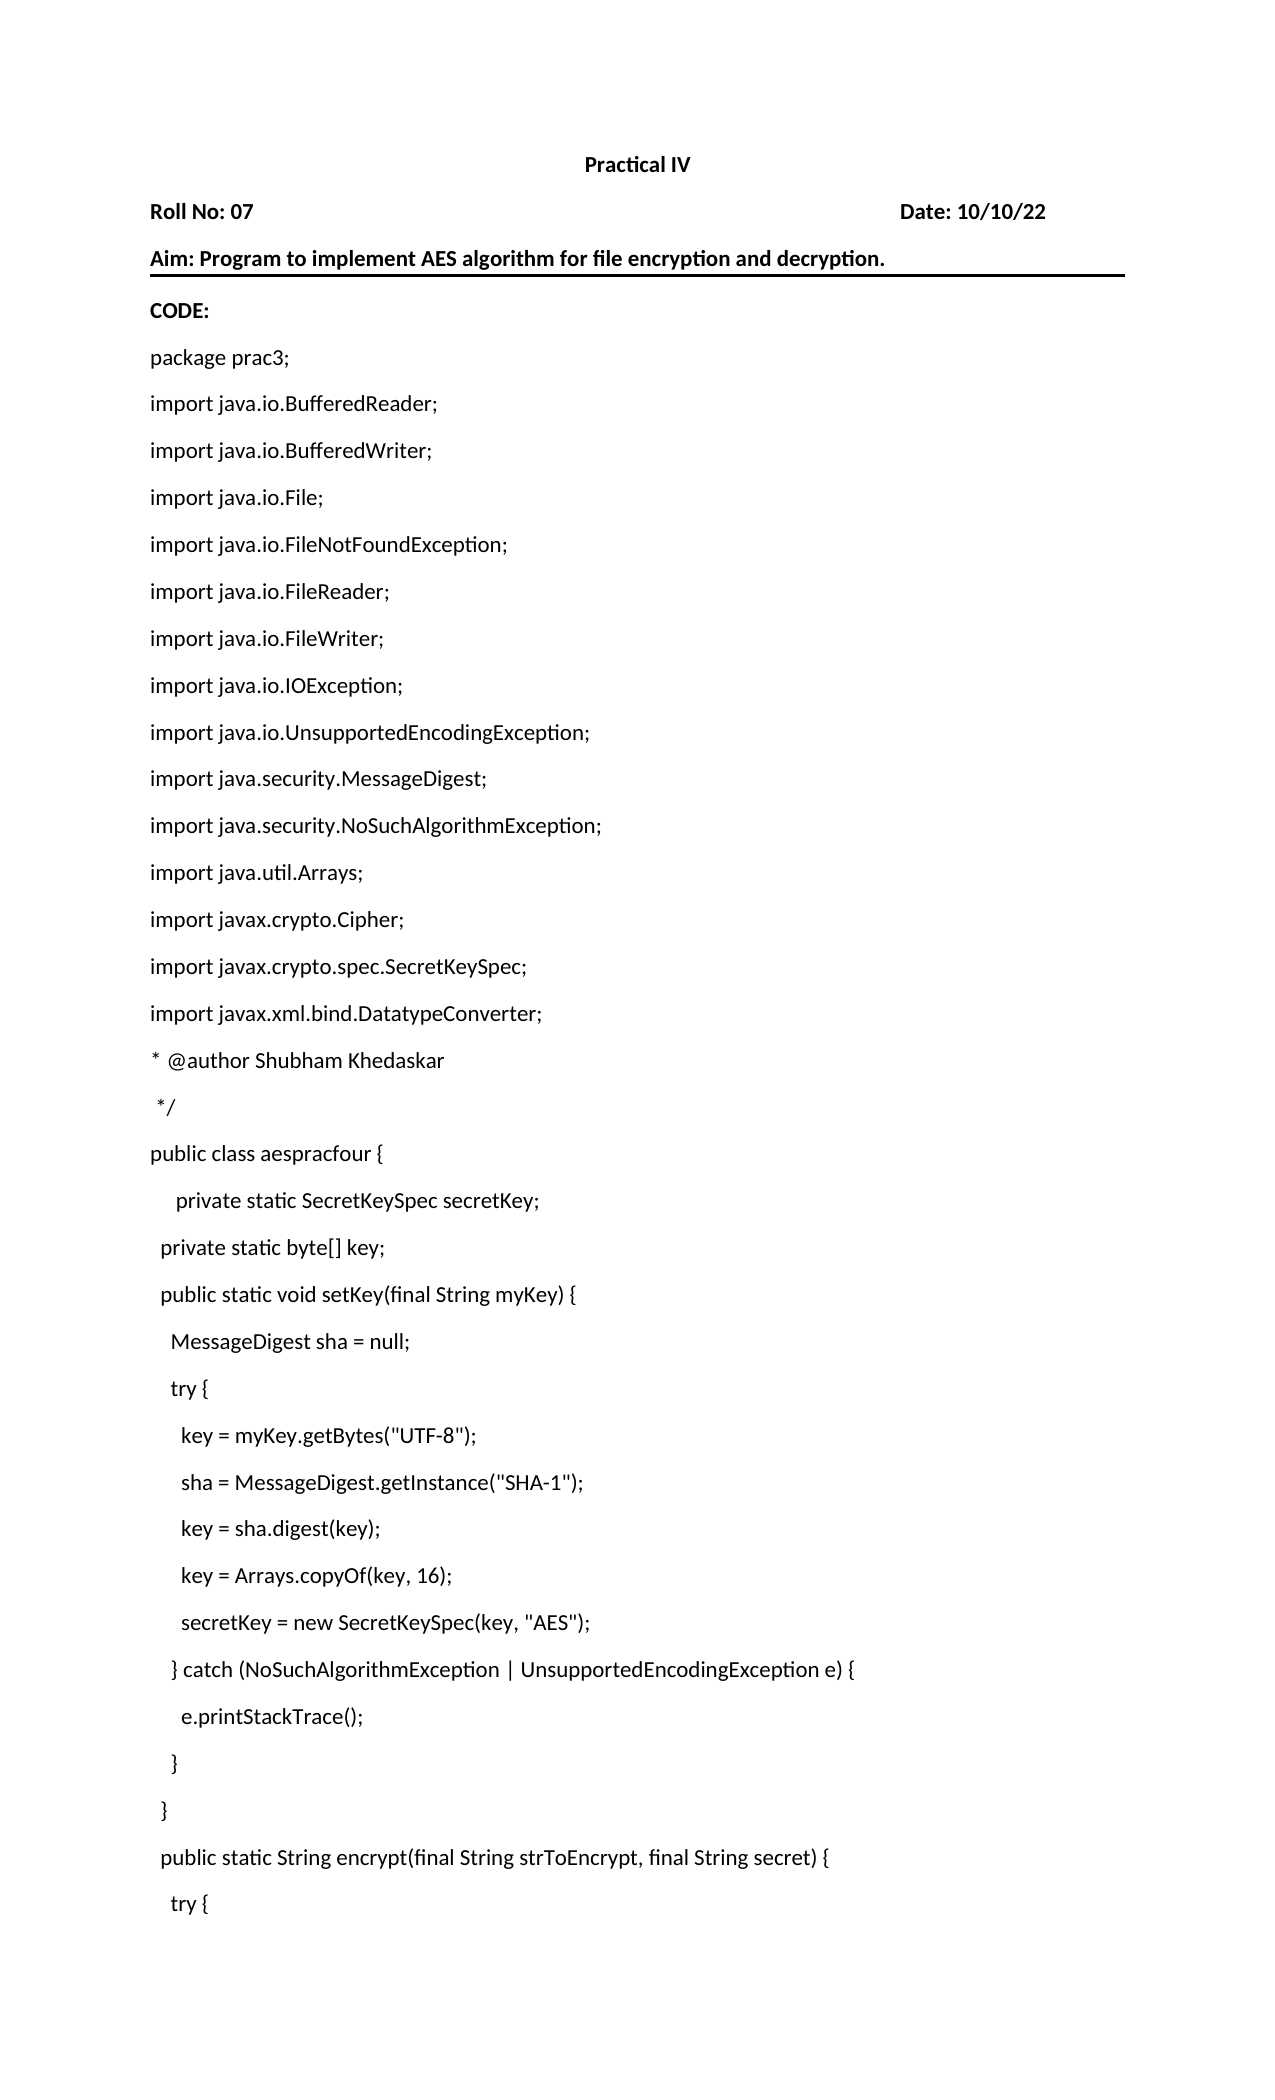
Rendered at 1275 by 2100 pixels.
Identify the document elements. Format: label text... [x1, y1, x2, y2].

text public static void setKey(final String myKey) { [150, 1280, 1125, 1308]
text try { [150, 1374, 1125, 1402]
text } catch (NoSuchAlgorithmException | UnsupportedEncodingException e) { [150, 1655, 1125, 1683]
text import java.io.FileReader; [150, 577, 1125, 605]
text import java.io.File; [150, 483, 1125, 511]
text import java.io.IOException; [150, 671, 1125, 699]
text import java.io.FileWriter; [150, 624, 1125, 652]
text MessageDigest sha = null; [150, 1327, 1125, 1355]
text private static byte[] key; [150, 1233, 1125, 1261]
text */ [150, 1093, 1125, 1121]
text key = sha.digest(key); [150, 1514, 1125, 1543]
text import java.io.UnsupportedEncodingException; [150, 718, 1125, 746]
text secretKey = new SecretKeySpec(key, "AES"); [150, 1608, 1125, 1636]
text Practical IV [150, 150, 1125, 178]
text } [150, 1796, 1125, 1824]
text try { [150, 1889, 1125, 1918]
text CODE: [150, 296, 1125, 324]
text import javax.xml.bind.DatatypeConverter; [150, 999, 1125, 1027]
text } [150, 1749, 1125, 1777]
text key = myKey.getBytes("UTF-8"); [150, 1421, 1125, 1449]
text import java.security.NoSuchAlgorithmException; [150, 811, 1125, 839]
text * @author Shubham Khedaskar [150, 1046, 1125, 1074]
text e.printStackTrace(); [150, 1702, 1125, 1730]
text key = Arrays.copyOf(key, 16); [150, 1561, 1125, 1589]
text import java.io.BufferedReader; [150, 389, 1125, 418]
text Roll No: 07 Date: 10/10/22 [150, 197, 1125, 225]
text public static String encrypt(final String strToEncrypt, final String secret) { [150, 1843, 1125, 1871]
text import java.security.MessageDigest; [150, 764, 1125, 793]
text private static SecretKeySpec secretKey; [150, 1186, 1125, 1214]
text package prac3; [150, 343, 1125, 371]
text import java.util.Arrays; [150, 858, 1125, 886]
text import javax.crypto.Cipher; [150, 905, 1125, 933]
text sha = MessageDigest.getInstance("SHA-1"); [150, 1468, 1125, 1496]
text import javax.crypto.spec.SecretKeySpec; [150, 952, 1125, 980]
text public class aespracfour { [150, 1139, 1125, 1168]
text import java.io.BufferedWriter; [150, 436, 1125, 464]
text import java.io.FileNotFoundException; [150, 530, 1125, 558]
text Aim: Program to implement AES algorithm for file encryption and decryption. [150, 244, 1125, 274]
